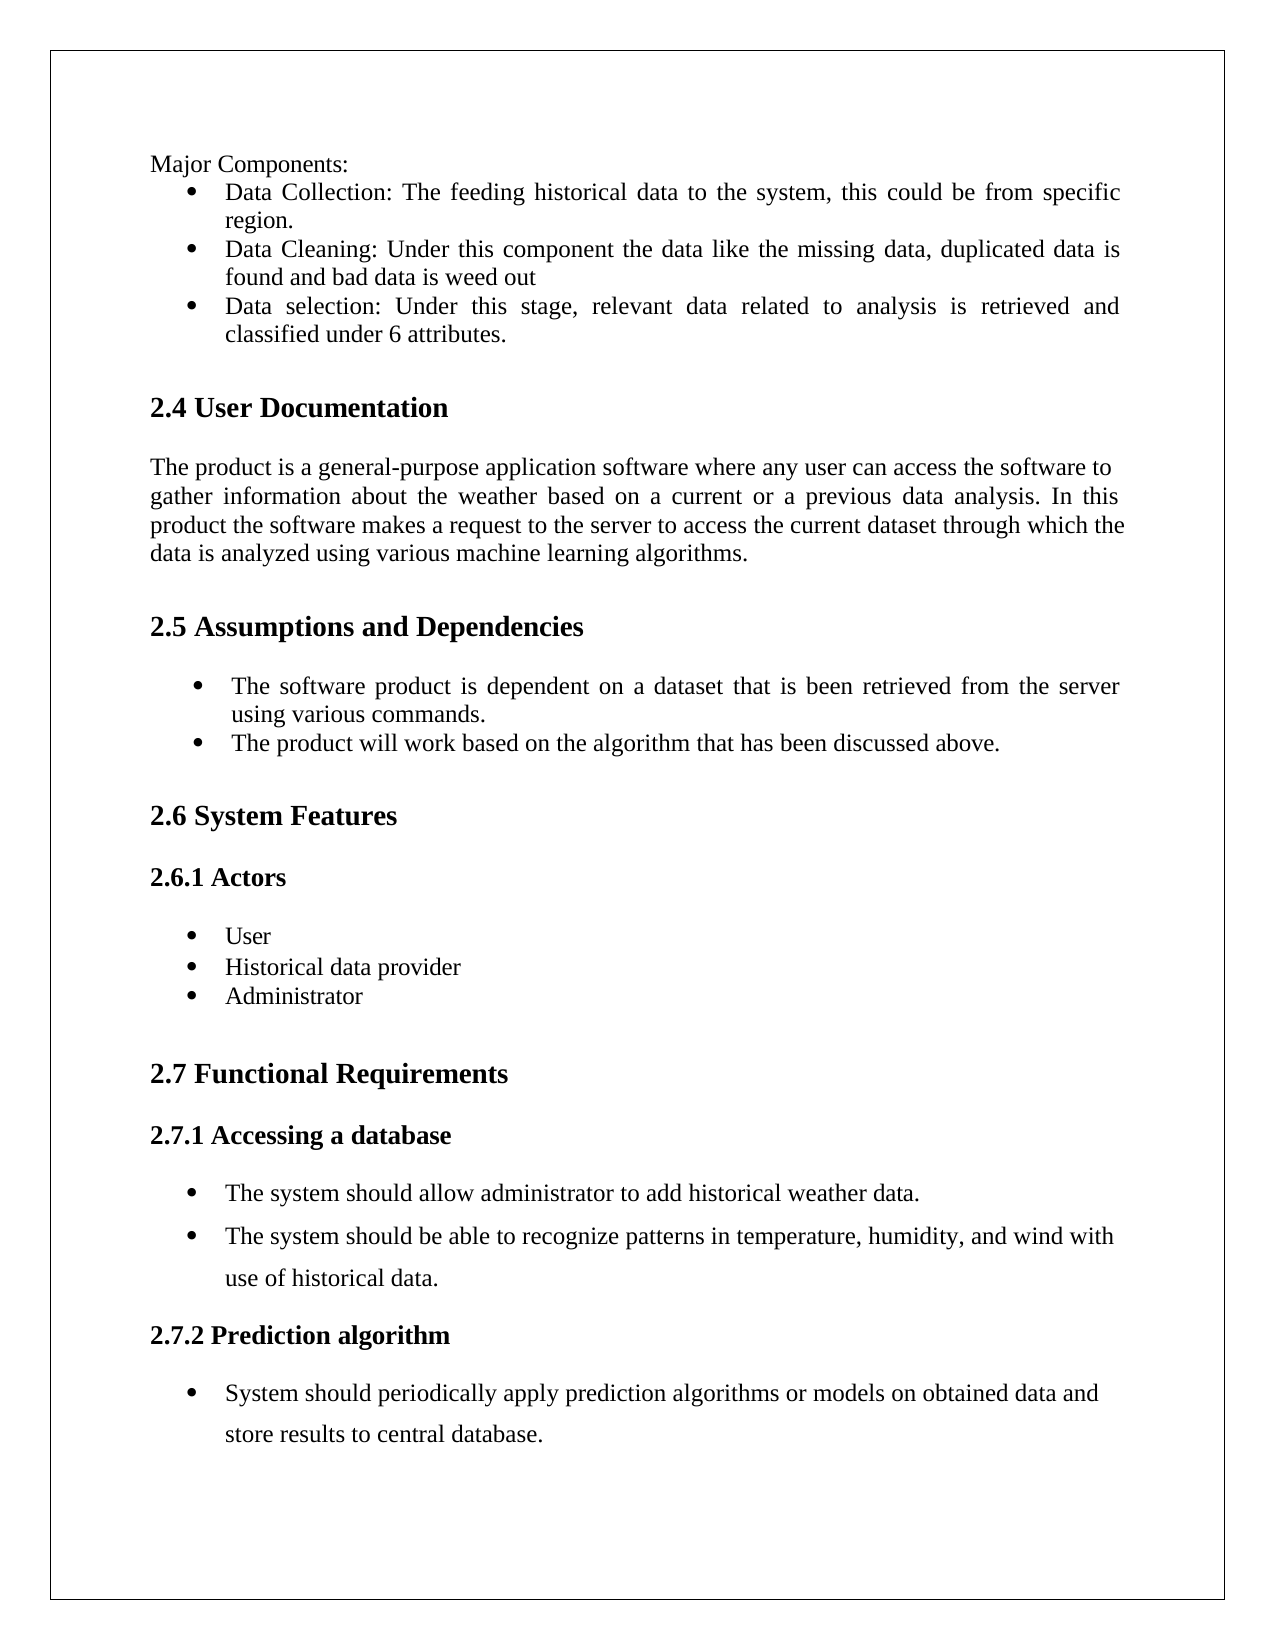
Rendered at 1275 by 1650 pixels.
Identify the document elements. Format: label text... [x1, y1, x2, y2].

list Data Cleaning: Under this component the data like the missing data, duplicated data is found and bad data is weed out [187, 235, 1125, 291]
text Major Components: [150, 149, 1210, 177]
list System should periodically apply prediction algorithms or models on obtained data and store results to central database. [187, 1378, 1124, 1448]
list The software product is dependent on a dataset that is been retrieved from the server using various commands. [194, 672, 1125, 728]
subtitle Prediction algorithm [150, 1319, 1210, 1350]
subtitle User Documentation [150, 390, 1210, 423]
subtitle Functional Requirements [150, 1056, 1210, 1090]
list Historical data provider [187, 951, 1210, 981]
subtitle Assumptions and Dependencies [150, 609, 1210, 643]
list Administrator [187, 981, 1210, 1010]
list Data selection: Under this stage, relevant data related to analysis is retrieved and classified under 6 attributes. [187, 292, 1124, 348]
subtitle Accessing a database [150, 1119, 1210, 1151]
list The system should be able to recognize patterns in temperature, humidity, and wind with use of historical data. [187, 1221, 1124, 1292]
subtitle Actors [150, 862, 1210, 893]
list The product will work based on the algorithm that has been discussed above. [194, 728, 1210, 757]
subtitle System Features [150, 798, 1210, 832]
list Data Collection: The feeding historical data to the system, this could be from specific region. [187, 178, 1124, 234]
text The product is a general-purpose application software where any user can access the software to gather information about the weather based on a current or a previous data analysis. In this product the software makes a request to the server to access the current dataset through which the data is analyzed using various machine learning algorithms. [150, 452, 1128, 567]
list User [187, 920, 1210, 951]
list The system should allow administrator to add historical weather data. [187, 1178, 1210, 1207]
